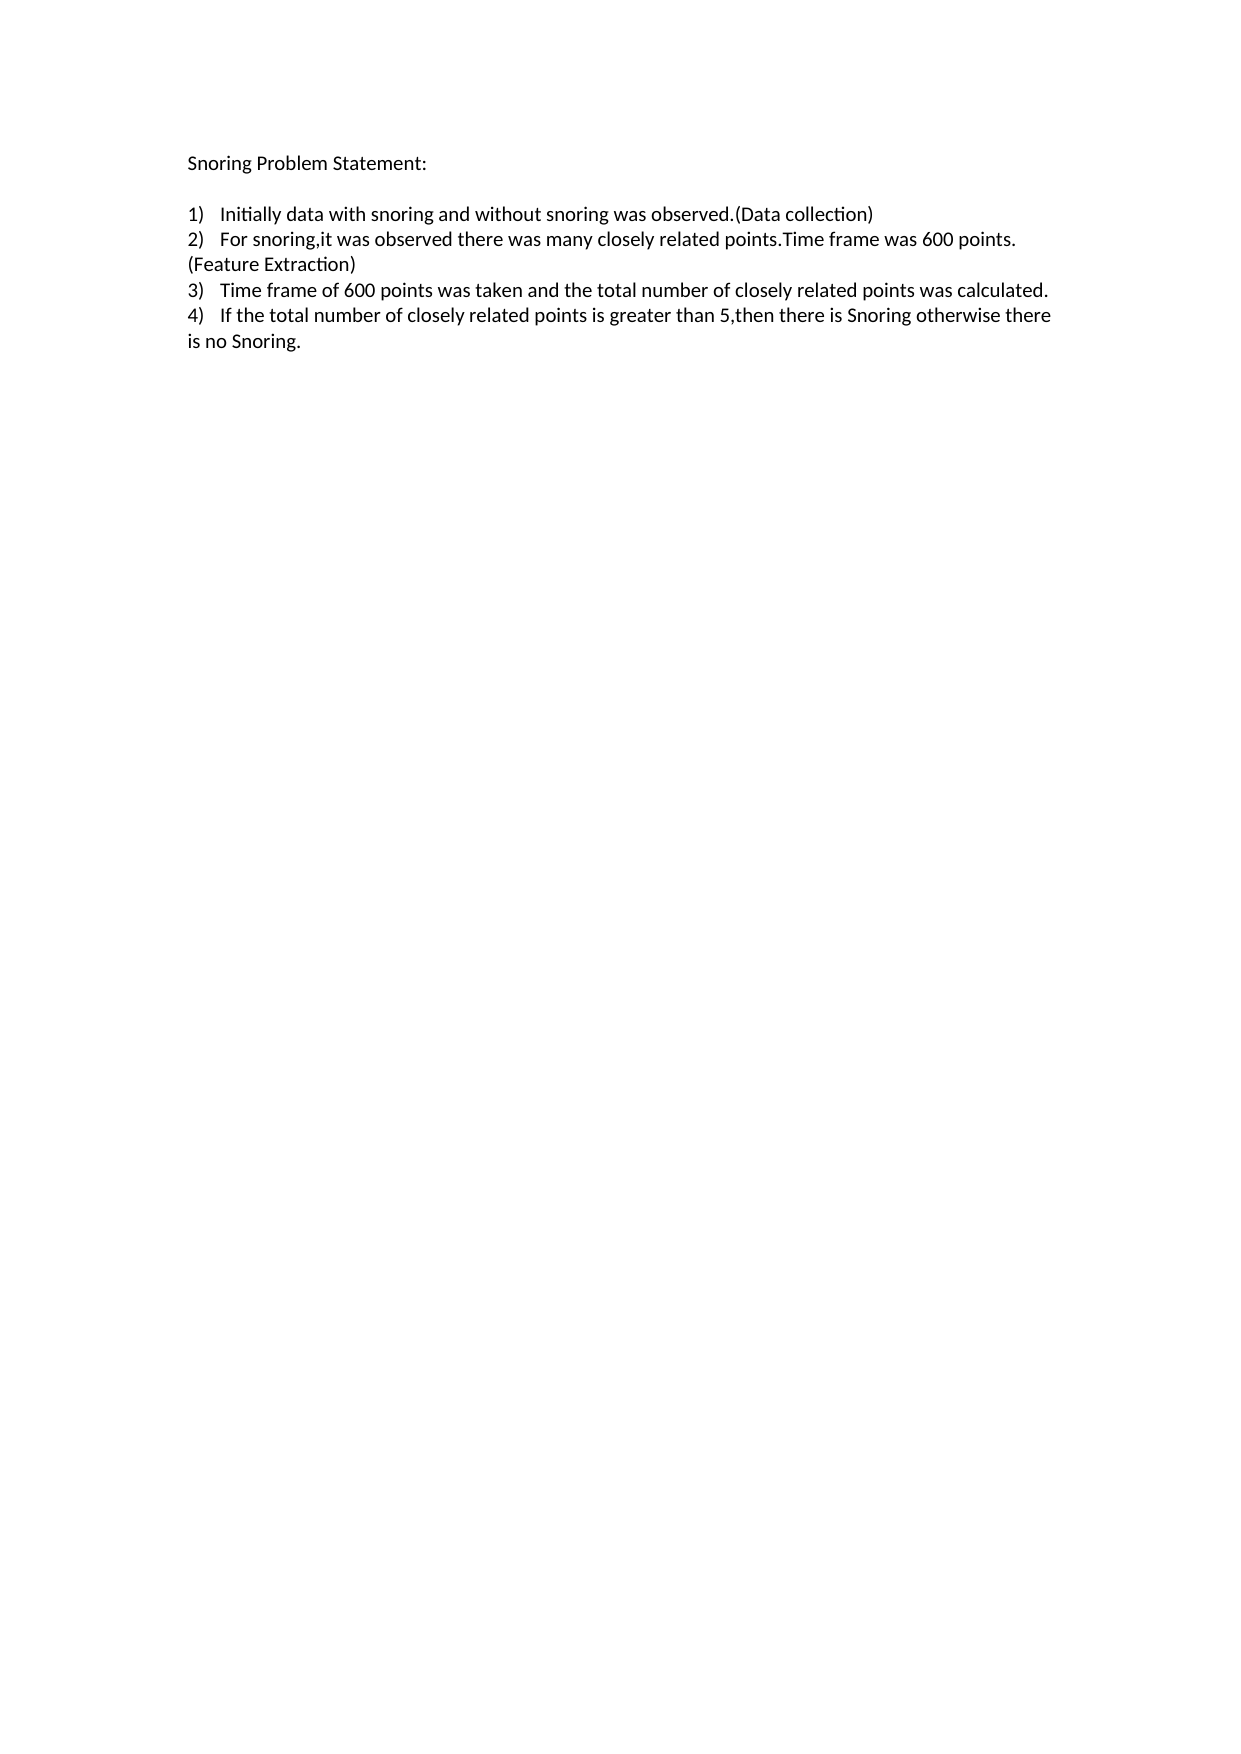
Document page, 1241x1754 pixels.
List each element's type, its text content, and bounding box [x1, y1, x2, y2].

list If the total number of closely related points is greater than 5,then there is Snoring otherwise there is no Snoring. [187, 302, 1053, 353]
list Time frame of 600 points was taken and the total number of closely related points was calculated. [187, 277, 1053, 302]
text Snoring Problem Statement: [187, 150, 1053, 175]
list For snoring,it was observed there was many closely related points.Time frame was 600 points.(Feature Extraction) [187, 226, 1053, 277]
list Initially data with snoring and without snoring was observed.(Data collection) [187, 201, 1053, 226]
